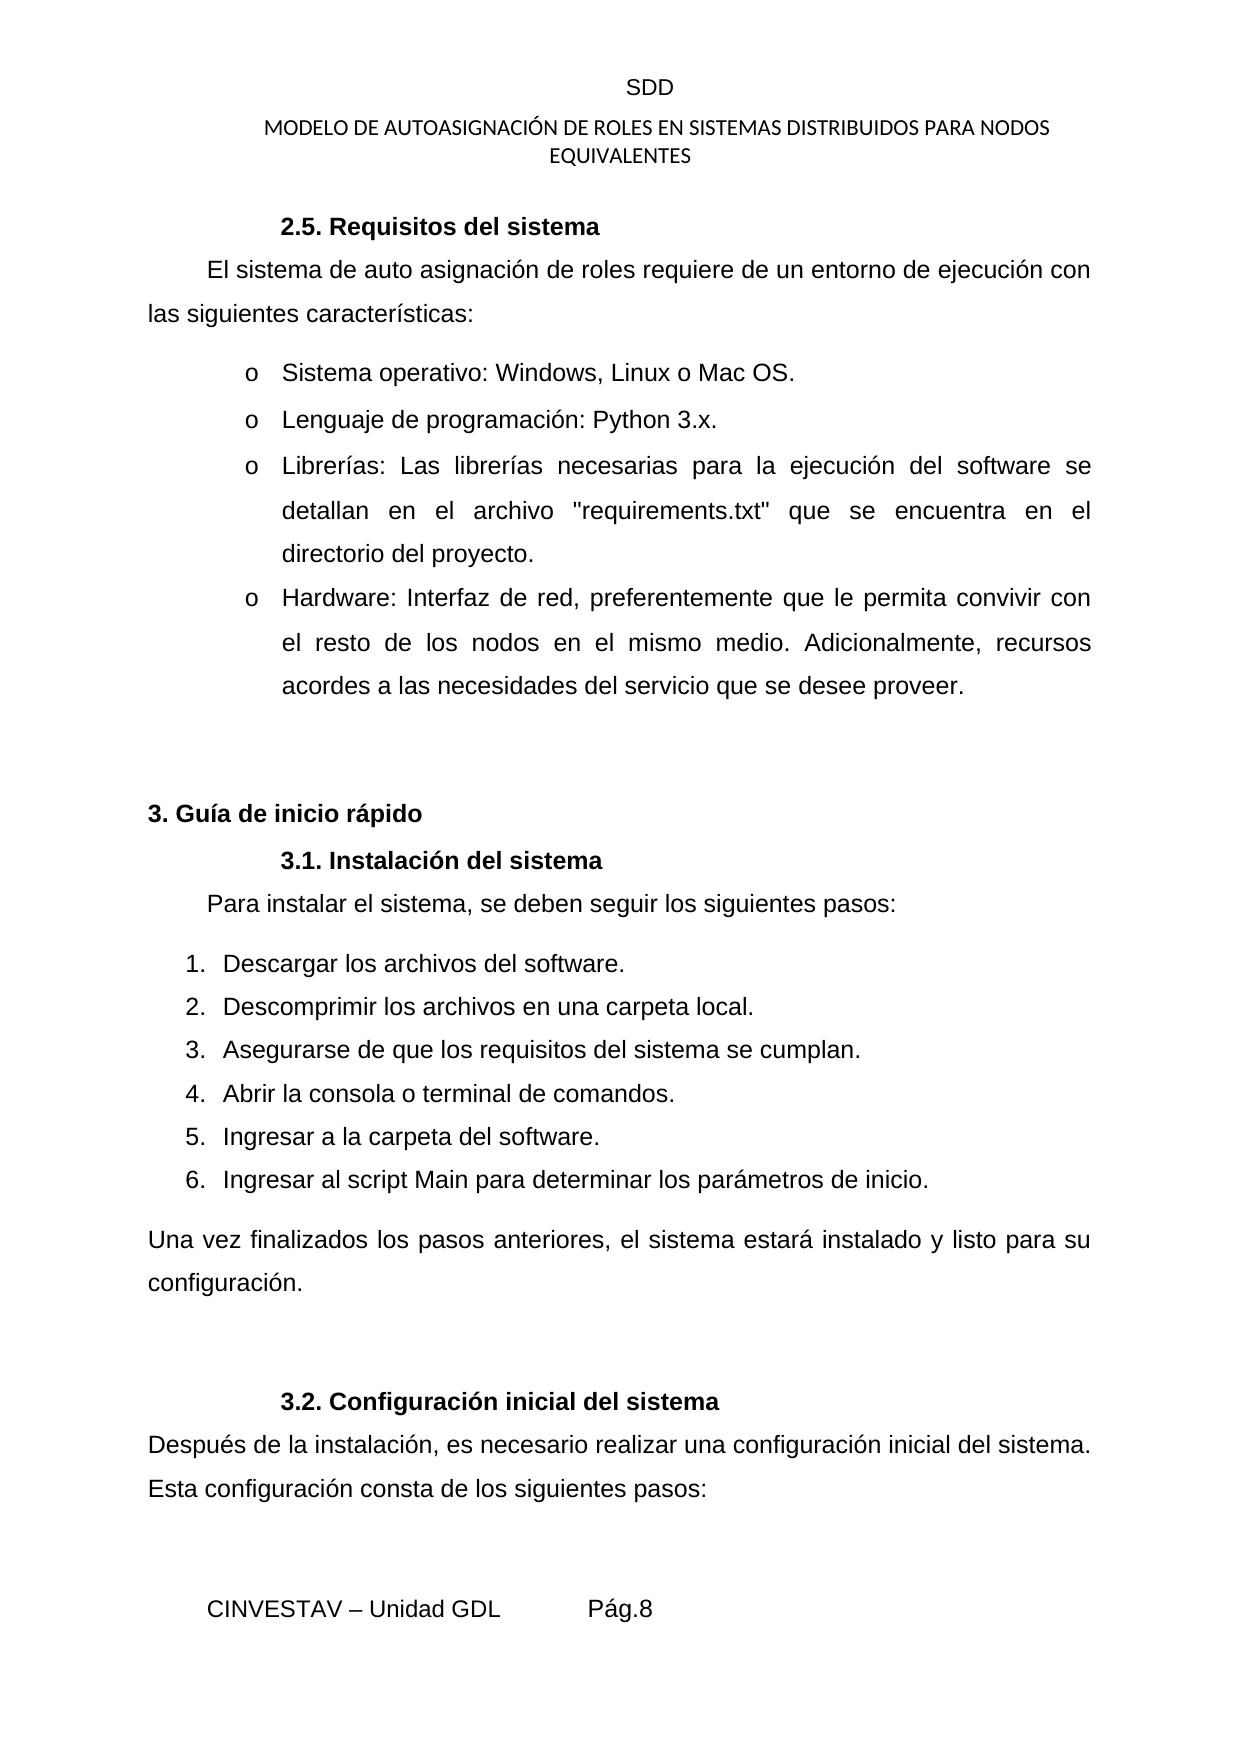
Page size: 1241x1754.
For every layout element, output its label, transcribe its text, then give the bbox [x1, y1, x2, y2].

list Descargar los archivos del software. [185, 949, 1093, 978]
list Ingresar a la carpeta del software. [185, 1122, 1093, 1150]
text Para instalar el sistema, se deben seguir los siguientes pasos: [148, 889, 1093, 918]
subtitle 3. Guía de inicio rápido [148, 799, 1093, 828]
list Ingresar al script Main para determinar los parámetros de inicio. [185, 1165, 1093, 1193]
text Después de la instalación, es necesario realizar una configuración inicial del sistema. Esta configuración consta de los siguientes pasos: [148, 1430, 1093, 1502]
subtitle 3.1. Instalación del sistema [221, 846, 1093, 875]
text El sistema de auto asignación de roles requiere de un entorno de ejecución con las siguientes características: [148, 255, 1093, 327]
list Descomprimir los archivos en una carpeta local. [185, 992, 1093, 1021]
text Una vez finalizados los pasos anteriores, el sistema estará instalado y listo para su configuración. [148, 1224, 1093, 1296]
list Lenguaje de programación: Python 3.x. [244, 405, 1093, 436]
list Librerías: Las librerías necesarias para la ejecución del software se detallan en el archivo "requirements.txt" que se encuentra en el directorio del proyecto. [244, 451, 1093, 568]
list Abrir la consola o terminal de comandos. [185, 1078, 1093, 1107]
list Sistema operativo: Windows, Linux o Mac OS. [244, 358, 1093, 389]
list Asegurarse de que los requisitos del sistema se cumplan. [185, 1035, 1093, 1064]
subtitle 2.5. Requisitos del sistema [221, 212, 1093, 241]
list Hardware: Interfaz de red, preferentemente que le permita convivir con el resto de los nodos en el mismo medio. Adicionalmente, recursos acordes a las necesidades del servicio que se desee proveer. [244, 583, 1093, 700]
subtitle 3.2. Configuración inicial del sistema [221, 1387, 1093, 1416]
